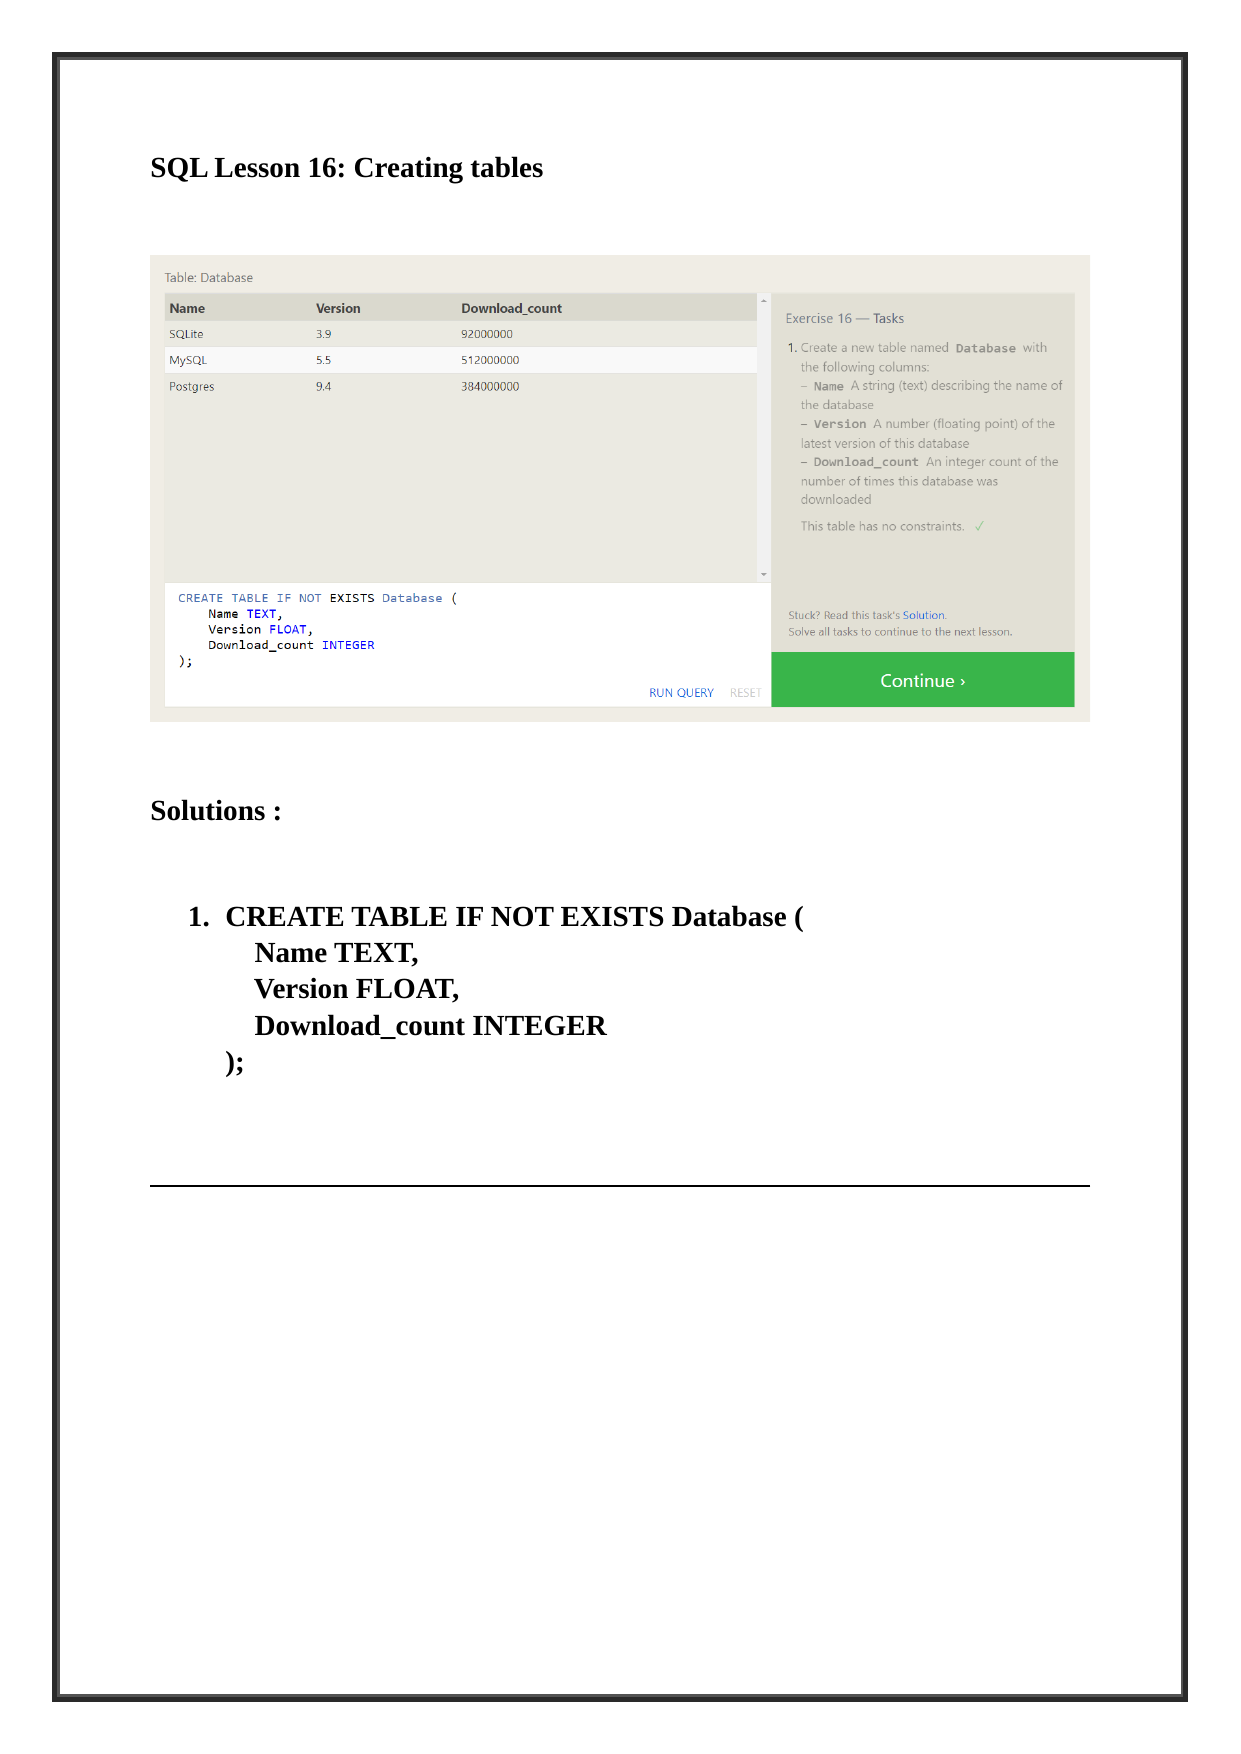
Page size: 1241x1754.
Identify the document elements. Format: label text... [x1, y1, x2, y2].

picture [150, 255, 1091, 722]
list Name TEXT, [225, 935, 1090, 969]
text SQL Lesson 16: Creating tables [150, 150, 1090, 184]
list ); [225, 1044, 1090, 1077]
text Solutions : [150, 793, 1090, 827]
list Download_count INTEGER [225, 1008, 1090, 1041]
list Version FLOAT, [225, 971, 1090, 1005]
list CREATE TABLE IF NOT EXISTS Database ( [188, 899, 1090, 933]
